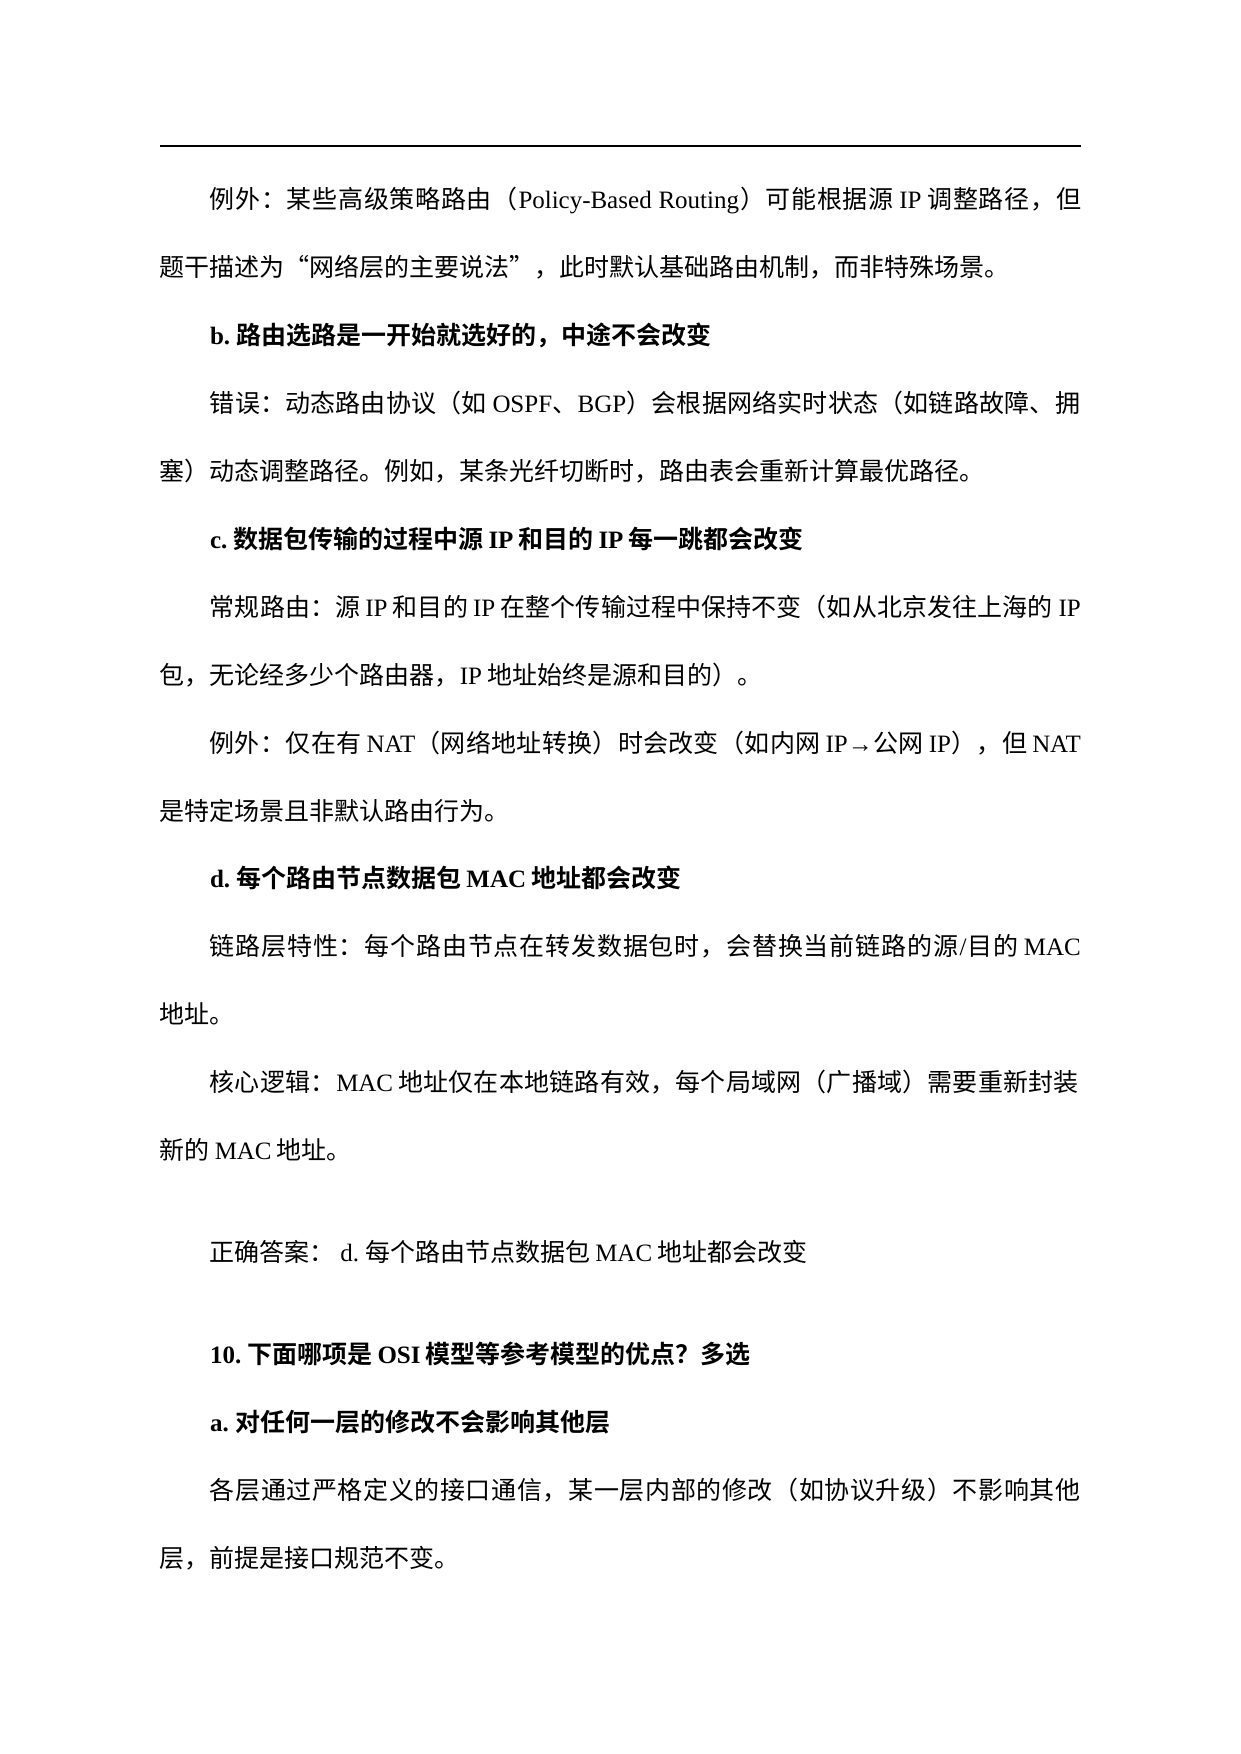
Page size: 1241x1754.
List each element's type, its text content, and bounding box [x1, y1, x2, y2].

text d. 每个路由节点数据包MAC地址都会改变 [159, 843, 1081, 911]
text 例外：仅在有NAT（网络地址转换）时会改变（如内网IP→公网IP），但NAT是特定场景且非默认路由行为。 [159, 707, 1081, 843]
text 10. 下面哪项是OSI模型等参考模型的优点？多选 [159, 1318, 1081, 1386]
text 核心逻辑：MAC地址仅在本地链路有效，每个局域网（广播域）需要重新封装新的MAC地址。 [159, 1047, 1081, 1183]
text c. 数据包传输的过程中源IP和目的IP每一跳都会改变 [159, 503, 1081, 571]
text 各层通过严格定义的接口通信，某一层内部的修改（如协议升级）不影响其他层，前提是接口规范不变。 [159, 1454, 1081, 1590]
text 链路层特性：每个路由节点在转发数据包时，会替换当前链路的源/目的MAC地址。 [159, 911, 1081, 1047]
text 正确答案： d. 每个路由节点数据包MAC地址都会改变 [159, 1217, 1081, 1284]
text 例外：某些高级策略路由（Policy-Based Routing）可能根据源IP调整路径，但题干描述为“网络层的主要说法”，此时默认基础路由机制，而非特殊场景。 [159, 164, 1081, 300]
text a. 对任何一层的修改不会影响其他层 [159, 1386, 1081, 1454]
text 常规路由：源IP和目的IP在整个传输过程中保持不变（如从北京发往上海的IP包，无论经多少个路由器，IP地址始终是源和目的）。 [159, 571, 1081, 707]
text 错误：动态路由协议（如OSPF、BGP）会根据网络实时状态（如链路故障、拥塞）动态调整路径。例如，某条光纤切断时，路由表会重新计算最优路径。 [159, 368, 1081, 503]
text b. 路由选路是一开始就选好的，中途不会改变 [159, 300, 1081, 368]
